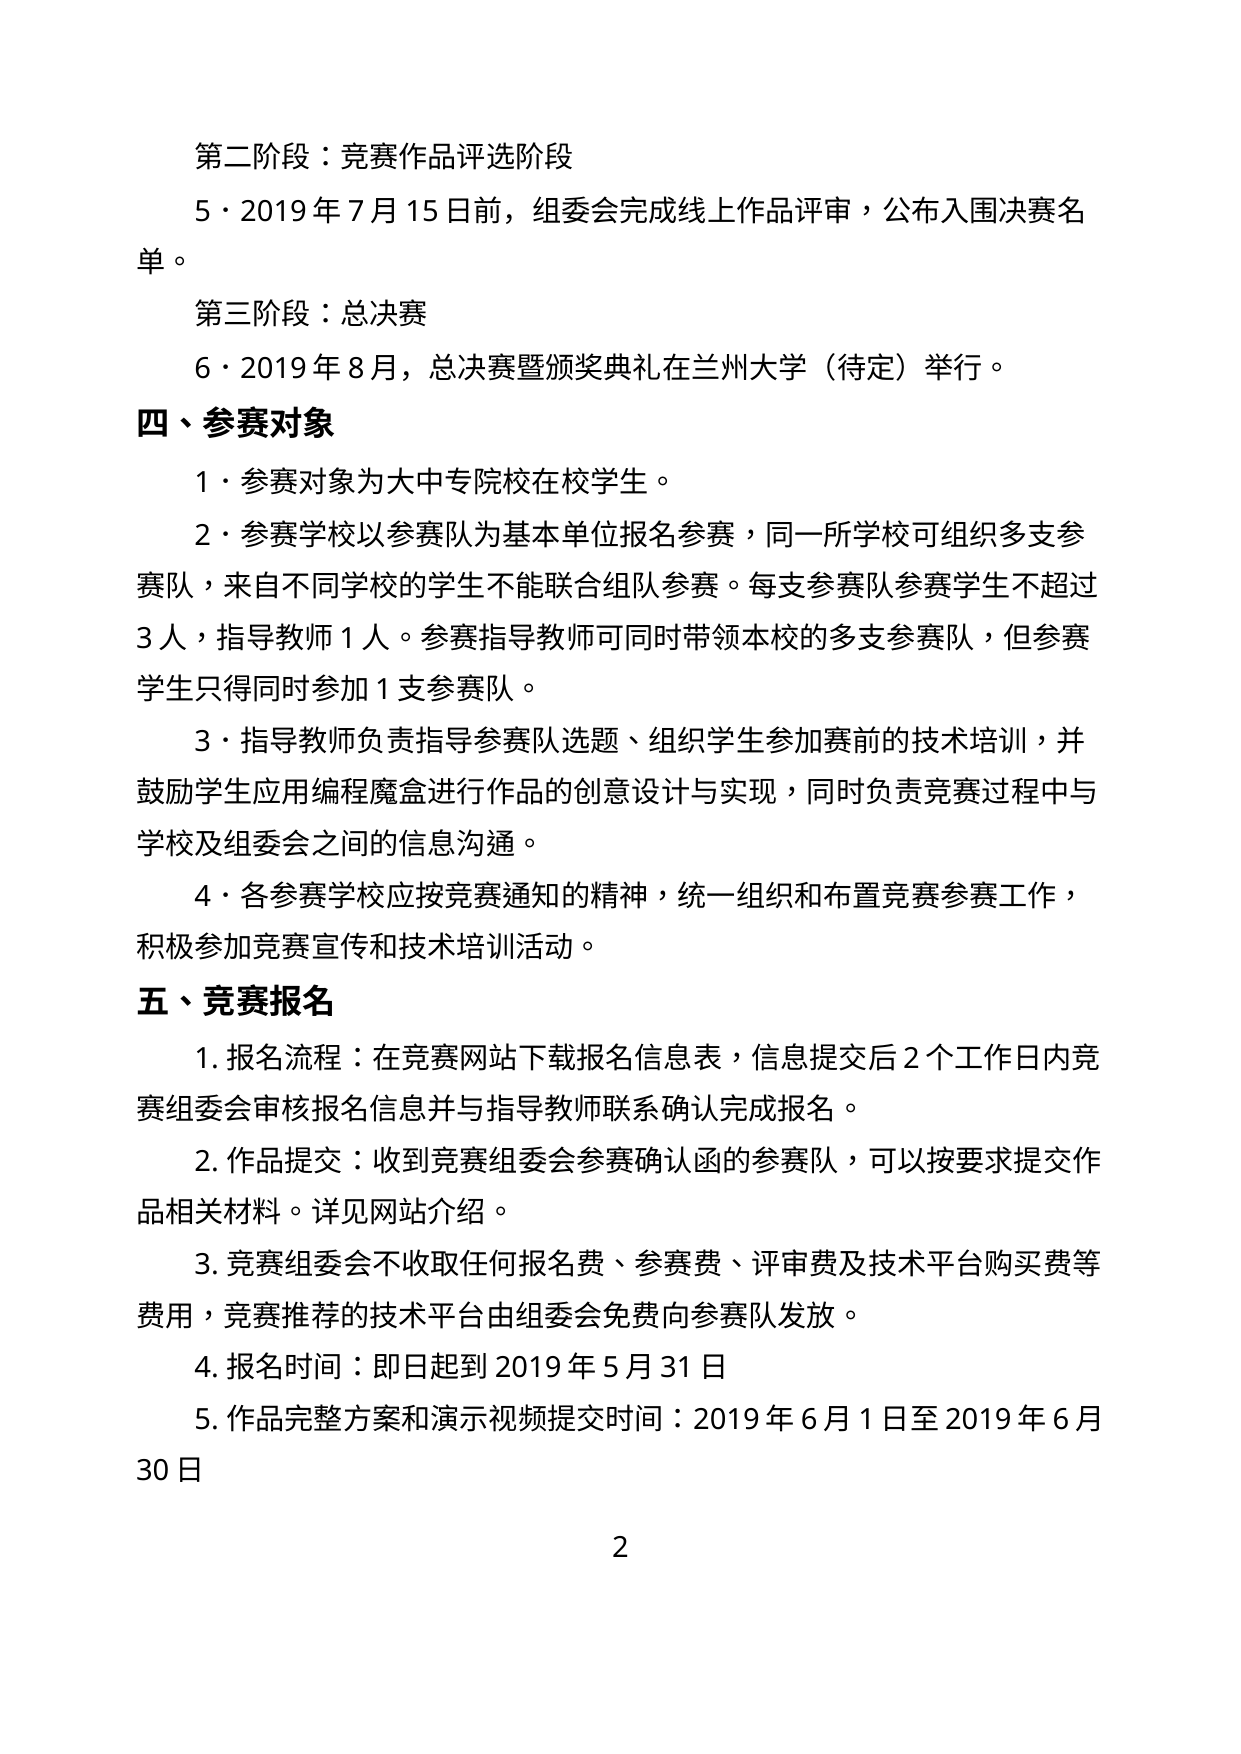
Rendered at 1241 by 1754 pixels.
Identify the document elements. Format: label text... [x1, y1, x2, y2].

text 五、竞赛报名 [136, 978, 1104, 1023]
text 4. 报名时间：即日起到2019年5月31日 [136, 1346, 1104, 1386]
text 第二阶段：竞赛作品评选阶段 [136, 136, 1104, 176]
text 3. 竞赛组委会不收取任何报名费、参赛费、评审费及技术平台购买费等费用，竞赛推荐的技术平台由组委会免费向参赛队发放。 [136, 1243, 1104, 1334]
text 四、参赛对象 [136, 400, 1104, 445]
text 1．参赛对象为大中专院校在校学生。 [136, 459, 1104, 501]
text 第三阶段：总决赛 [136, 293, 1104, 333]
text 3．指导教师负责指导参赛队选题、组织学生参加赛前的技术培训，并鼓励学生应用编程魔盒进行作品的创意设计与实现，同时负责竞赛过程中与学校及组委会之间的信息沟通。 [136, 720, 1104, 863]
text 1. 报名流程：在竞赛网站下载报名信息表，信息提交后2个工作日内竞赛组委会审核报名信息并与指导教师联系确认完成报名。 [136, 1037, 1104, 1128]
text 4．各参赛学校应按竞赛通知的精神，统一组织和布置竞赛参赛工作，积极参加竞赛宣传和技术培训活动。 [136, 875, 1104, 966]
text 6．2019年8月，总决赛暨颁奖典礼在兰州大学（待定）举行。 [136, 345, 1104, 387]
text 5. 作品完整方案和演示视频提交时间：2019年6月1日至2019年6月30日 [136, 1398, 1104, 1489]
text 2．参赛学校以参赛队为基本单位报名参赛，同一所学校可组织多支参赛队，来自不同学校的学生不能联合组队参赛。每支参赛队参赛学生不超过 3人，指导教师1人。参赛指导教师可同时带领本校的多支参赛队，但参赛学生只得同时参加1支参赛队。 [136, 514, 1104, 708]
text 2. 作品提交：收到竞赛组委会参赛确认函的参赛队，可以按要求提交作品相关材料。详见网站介绍。 [136, 1140, 1104, 1231]
text 5．2019年7月15日前，组委会完成线上作品评审，公布入围决赛名单。 [136, 187, 1104, 281]
